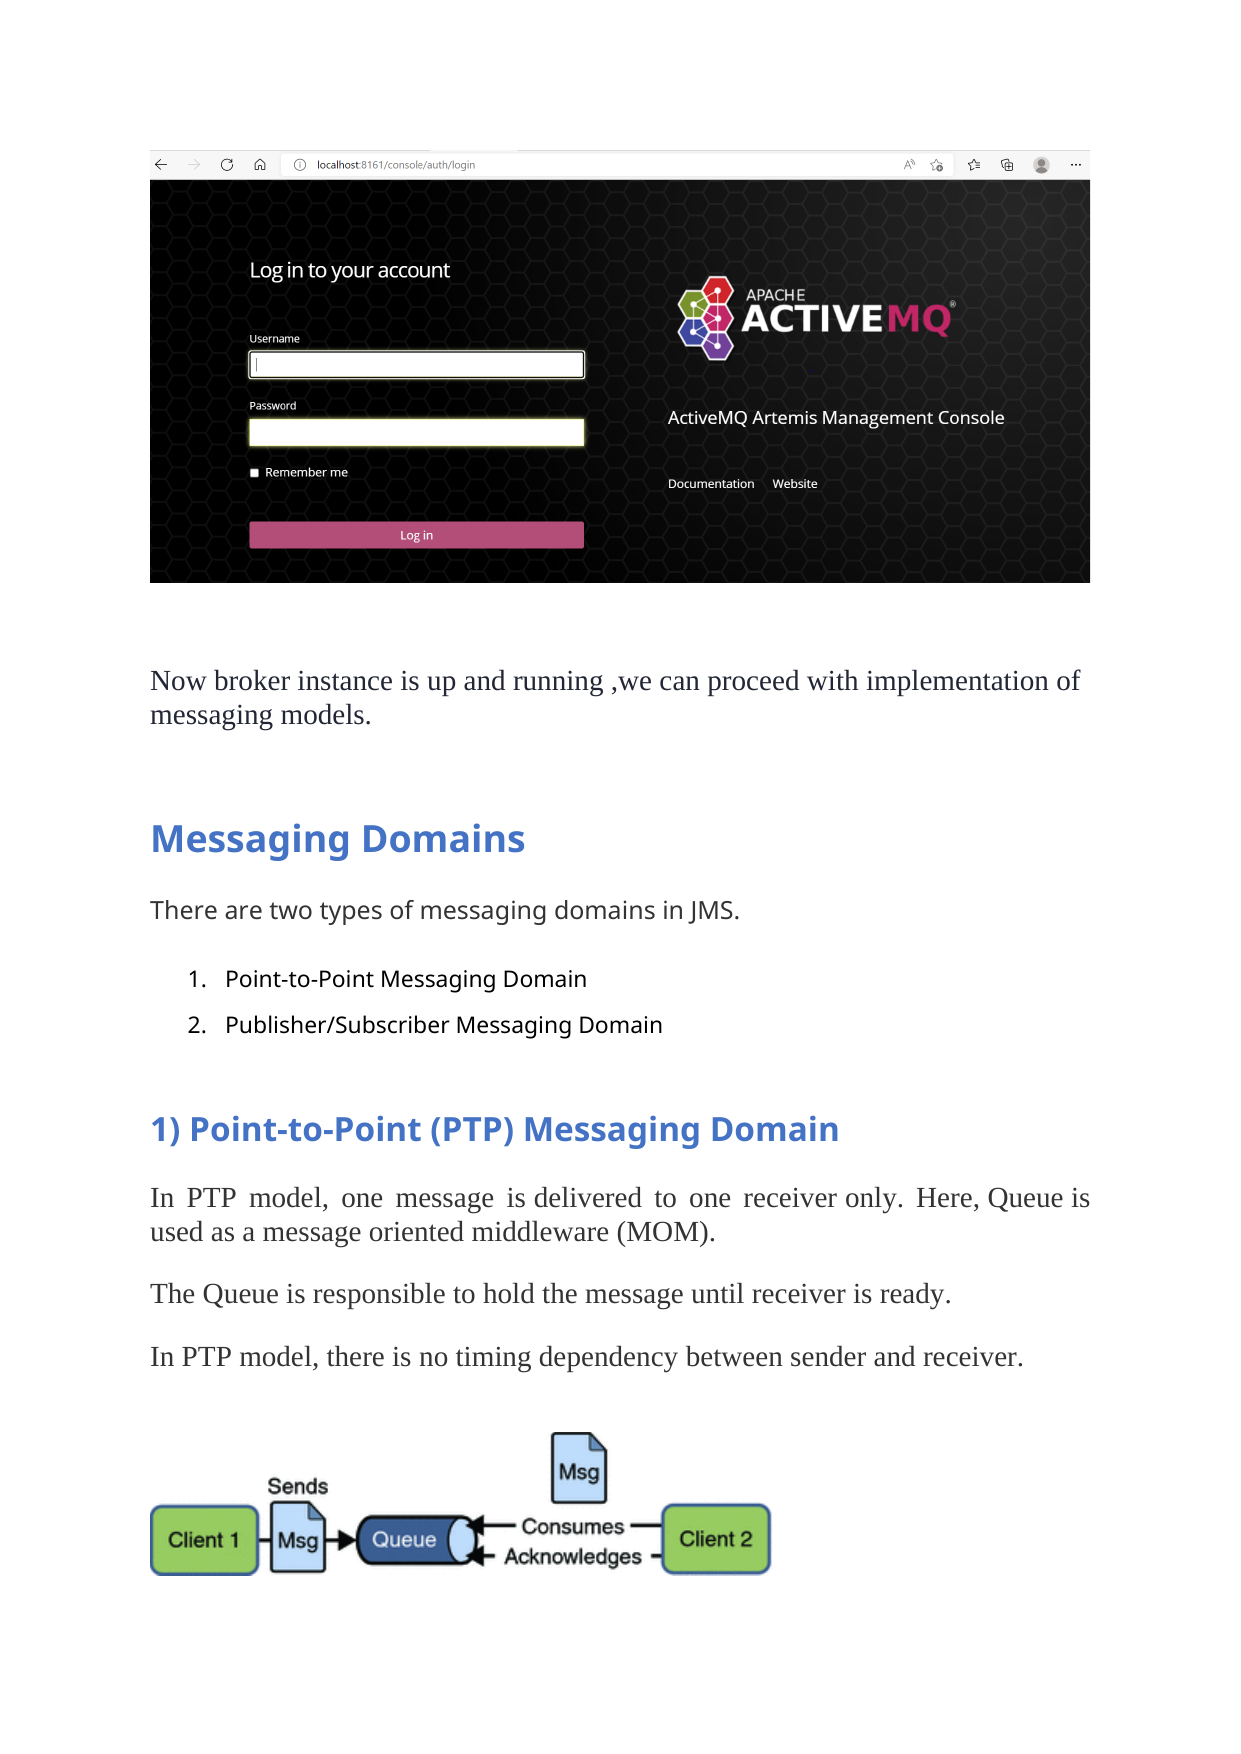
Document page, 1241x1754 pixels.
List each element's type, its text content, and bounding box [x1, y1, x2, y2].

list Point-to-Point Messaging Domain [187, 956, 1090, 995]
subtitle 1) Point-to-Point (PTP) Messaging Domain [150, 1106, 1090, 1151]
text In PTP model, there is no timing dependency between sender and receiver. [150, 1339, 1090, 1373]
picture [150, 150, 1091, 583]
picture [150, 1432, 773, 1576]
text In PTP model, one message is delivered to one receiver only. Here, Queue is used as a message oriented middleware (MOM). [150, 1180, 1090, 1247]
text The Queue is responsible to hold the message until receiver is ready. [150, 1277, 1090, 1310]
list Publisher/Subscriber Messaging Domain [187, 1001, 1090, 1040]
text Now broker instance is up and running ,we can proceed with implementation of messaging models. [150, 663, 1090, 731]
text There are two types of messaging domains in JMS. [150, 892, 1090, 926]
subtitle Messaging Domains [150, 812, 1090, 863]
